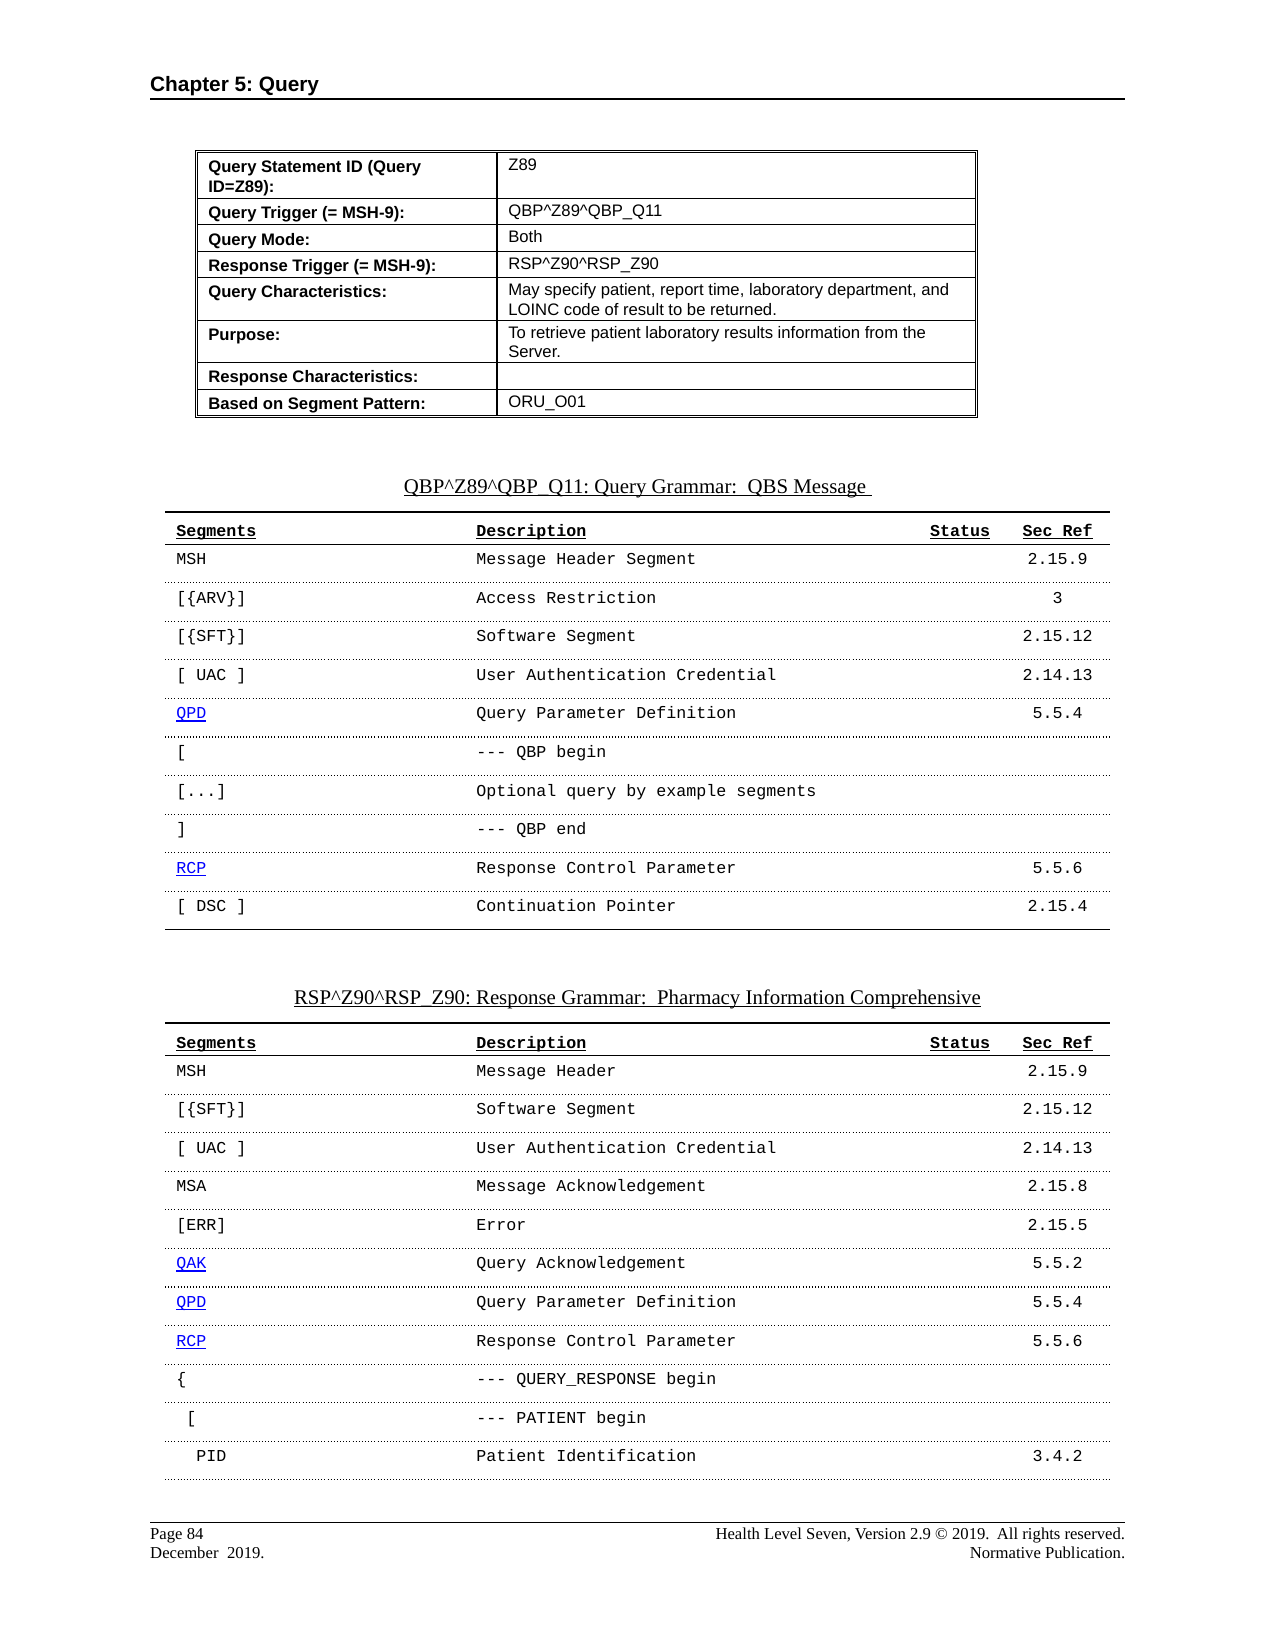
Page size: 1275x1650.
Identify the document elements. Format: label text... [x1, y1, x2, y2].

text QBP^Z89^QBP_Q11: Query Grammar: QBS Message [150, 473, 1125, 498]
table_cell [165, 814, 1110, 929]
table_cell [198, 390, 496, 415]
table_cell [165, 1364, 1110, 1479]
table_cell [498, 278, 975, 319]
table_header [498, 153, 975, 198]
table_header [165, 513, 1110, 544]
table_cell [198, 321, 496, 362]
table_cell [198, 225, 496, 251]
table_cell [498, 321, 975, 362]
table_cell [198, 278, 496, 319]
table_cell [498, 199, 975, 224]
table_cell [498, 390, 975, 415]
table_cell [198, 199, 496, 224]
text RSP^Z90^RSP_Z90: Response Grammar: Pharmacy Information Comprehensive [150, 985, 1125, 1010]
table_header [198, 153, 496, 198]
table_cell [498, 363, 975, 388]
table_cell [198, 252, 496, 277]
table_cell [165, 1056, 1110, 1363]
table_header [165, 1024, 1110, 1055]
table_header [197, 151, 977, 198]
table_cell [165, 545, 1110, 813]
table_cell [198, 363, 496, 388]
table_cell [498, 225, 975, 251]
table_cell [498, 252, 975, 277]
